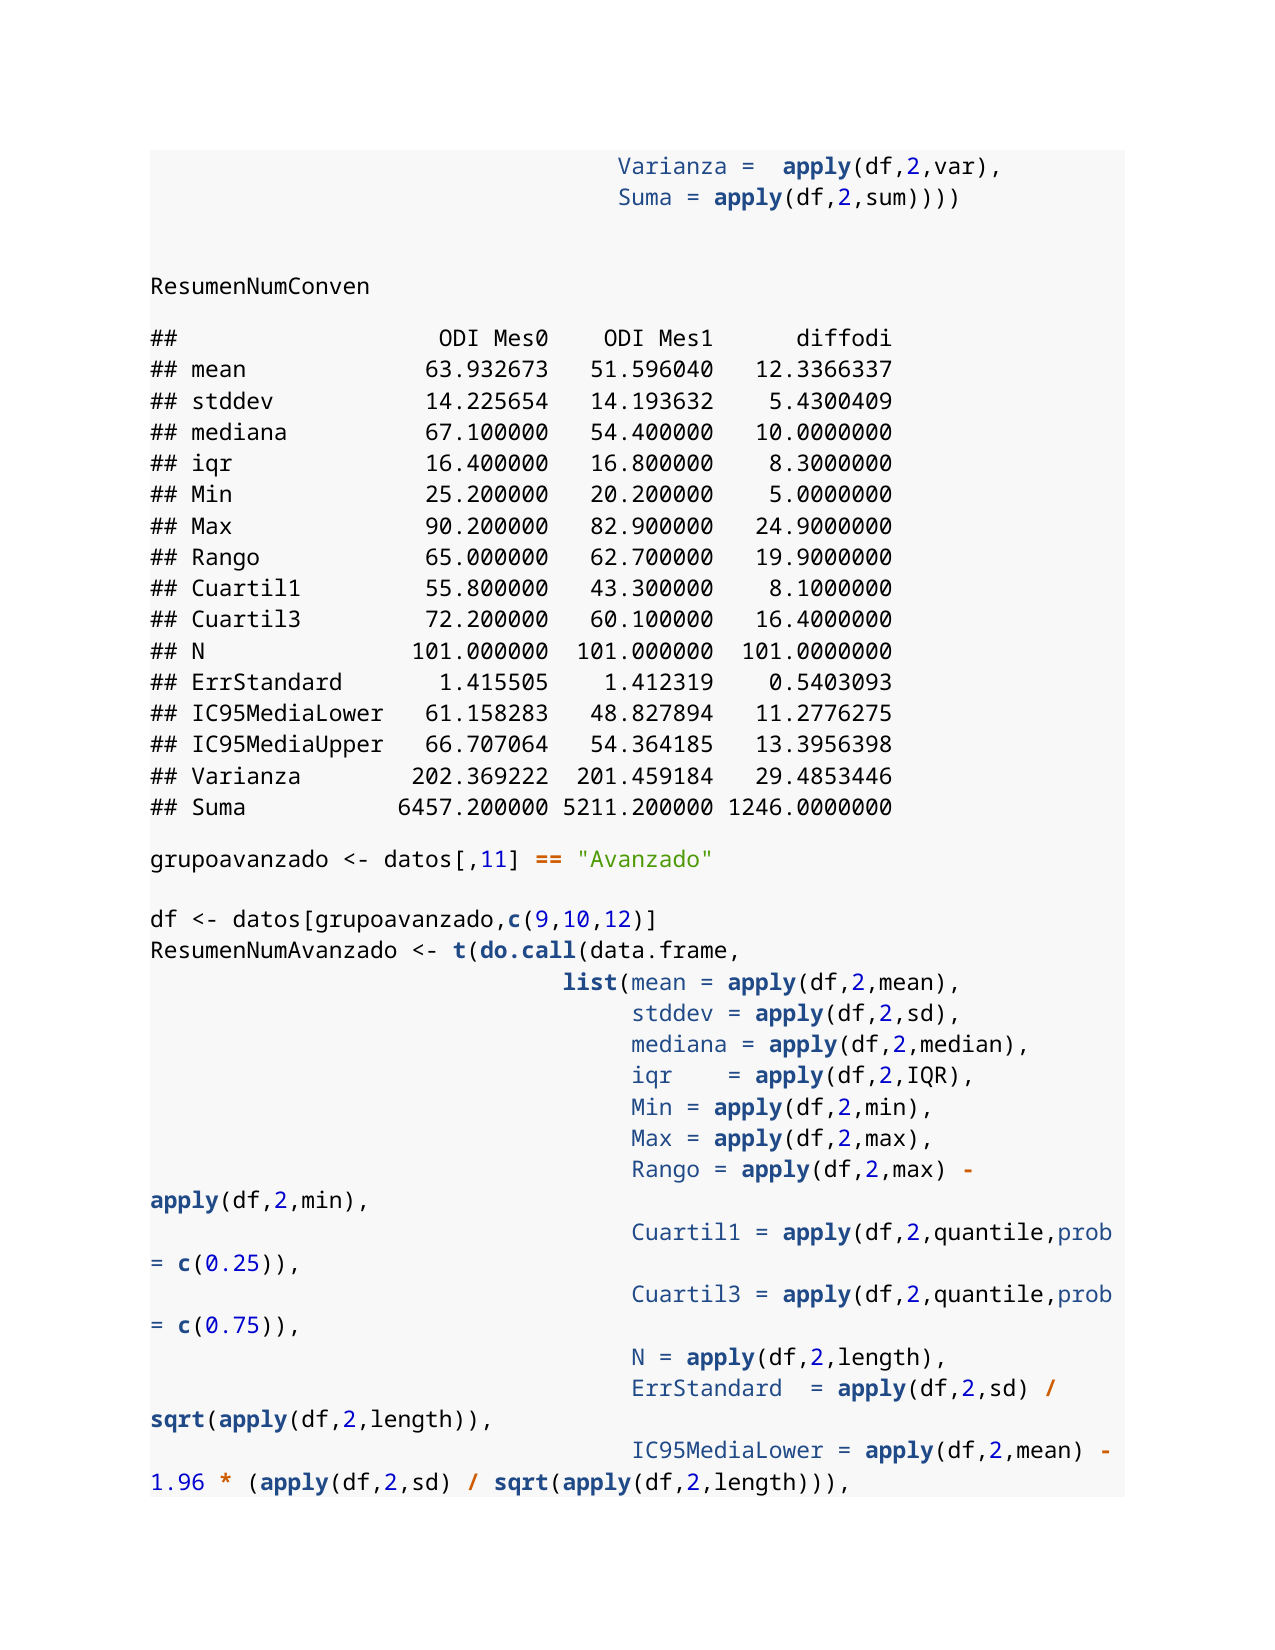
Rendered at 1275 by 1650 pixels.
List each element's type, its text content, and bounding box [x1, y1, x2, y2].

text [150, 843, 1125, 1497]
text ## ODI Mes0 ODI Mes1 diffodi ## mean 63.932673 51.596040 12.3366337 ## stddev 14.225654 14.193632 5.4300409 ## mediana 67.100000 54.400000 10.0000000 ## iqr 16.400000 16.800000 8.3000000 ## Min 25.200000 20.200000 5.0000000 ## Max 90.200000 82.900000 24.9000000 ## Rango 65.000000 62.700000 19.9000000 ## Cuartil1 55.800000 43.300000 8.1000000 ## Cuartil3 72.200000 60.100000 16.4000000 ## N 101.000000 101.000000 101.0000000 ## ErrStandard 1.415505 1.412319 0.5403093 ## IC95MediaLower 61.158283 48.827894 11.2776275 ## IC95MediaUpper 66.707064 54.364185 13.3956398 ## Varianza 202.369222 201.459184 29.4853446 ## Suma 6457.200000 5211.200000 1246.0000000 [150, 322, 1125, 822]
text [150, 150, 1125, 301]
